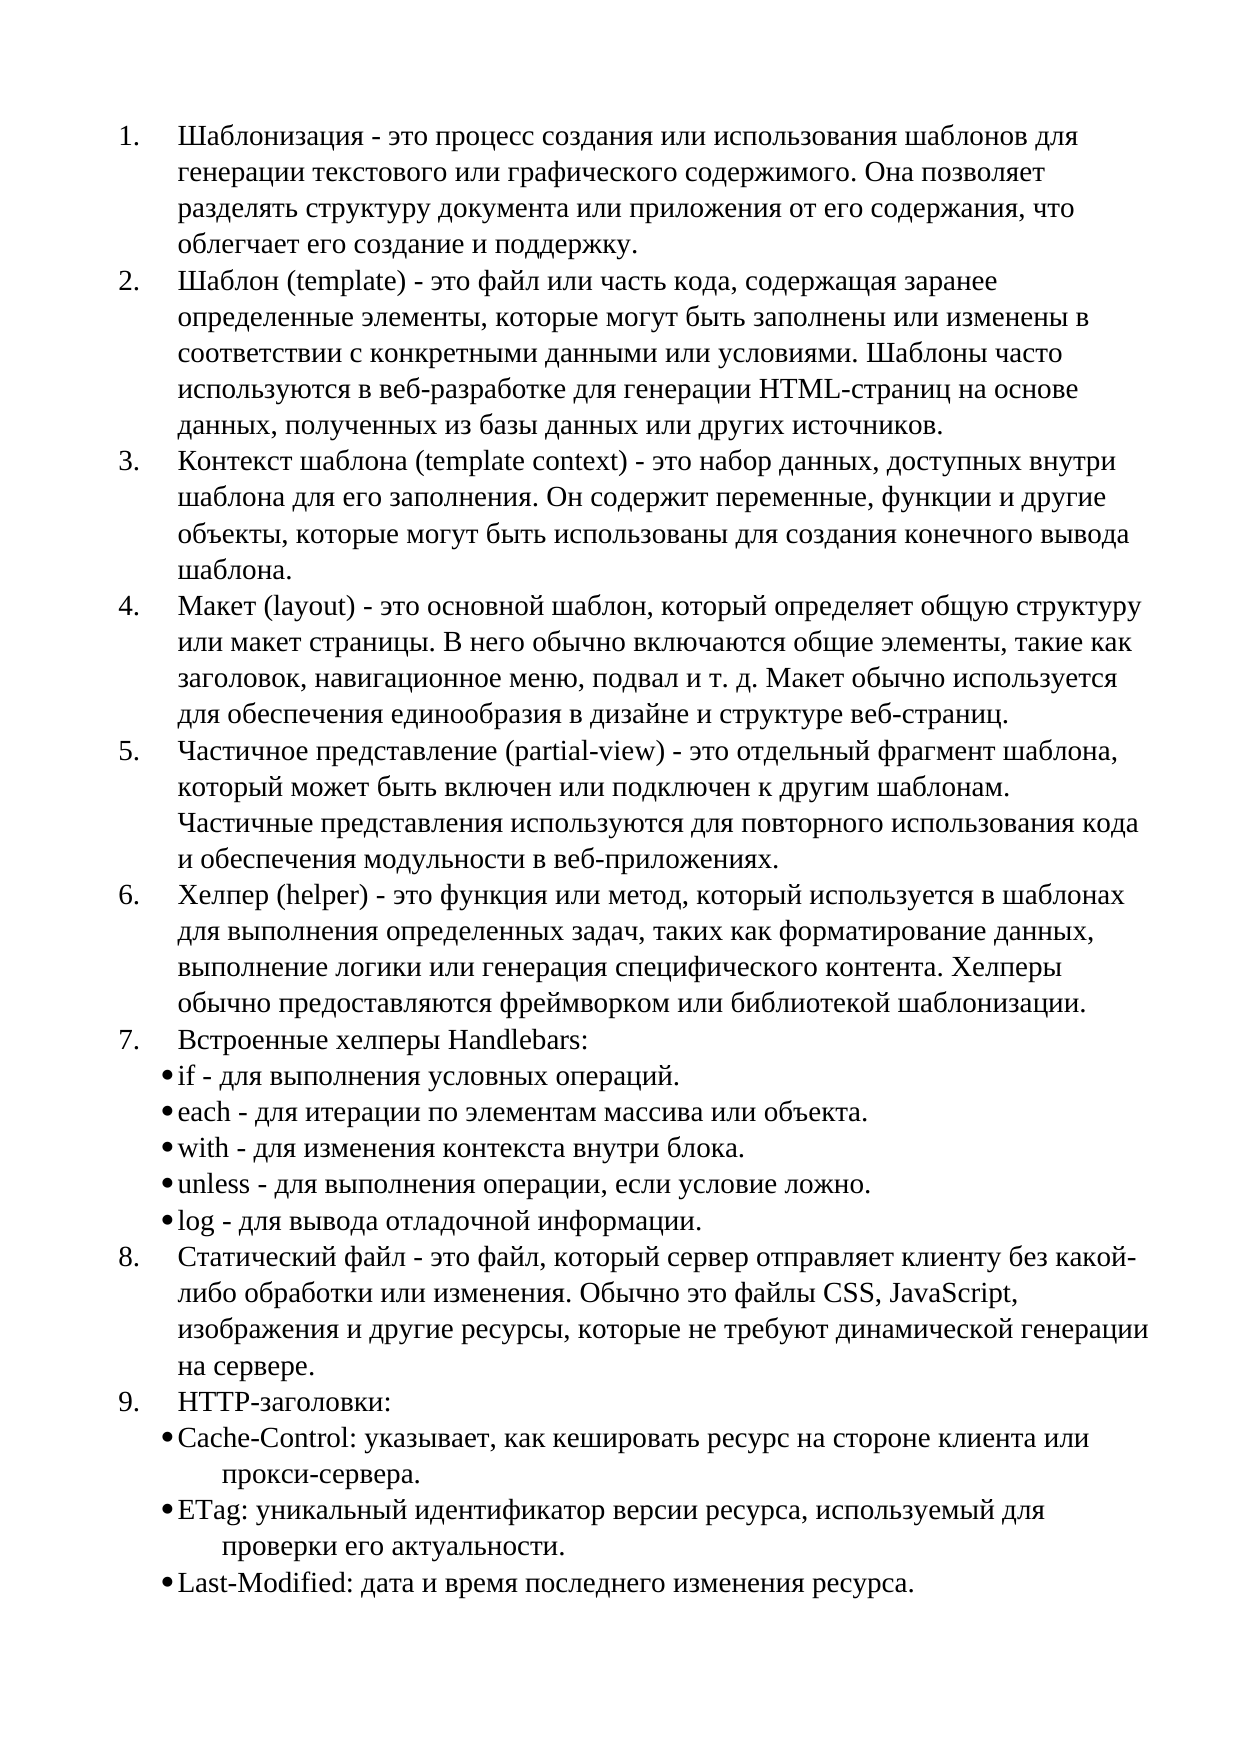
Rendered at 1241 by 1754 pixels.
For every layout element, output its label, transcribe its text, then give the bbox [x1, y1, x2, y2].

list HTTP-заголовки: [118, 1384, 1152, 1417]
list each - для итерации по элементам массива или объекта. [162, 1094, 1152, 1128]
list Last-Modified: дата и время последнего изменения ресурса. [162, 1565, 1152, 1598]
list Контекст шаблона (template context) - это набор данных, доступных внутри шаблона для его заполнения. Он содержит переменные, функции и другие объекты, которые могут быть использованы для создания конечного вывода шаблона. [118, 443, 1152, 585]
list Шаблонизация - это процесс создания или использования шаблонов для генерации текстового или графического содержимого. Она позволяет разделять структуру документа или приложения от его содержания, что облегчает его создание и поддержку. [118, 118, 1152, 260]
list Cache-Control: указывает, как кешировать ресурс на стороне клиента или прокси-сервера. [162, 1420, 1152, 1490]
list ETag: уникальный идентификатор версии ресурса, используемый для проверки его актуальности. [162, 1492, 1152, 1562]
list log - для вывода отладочной информации. [162, 1203, 1152, 1237]
list Встроенные хелперы Handlebars: [118, 1022, 1152, 1055]
list Статический файл - это файл, который сервер отправляет клиенту без какой-либо обработки или изменения. Обычно это файлы CSS, JavaScript, изображения и другие ресурсы, которые не требуют динамической генерации на сервере. [118, 1239, 1152, 1381]
list with - для изменения контекста внутри блока. [162, 1130, 1152, 1164]
list if - для выполнения условных операций. [162, 1058, 1152, 1092]
list Макет (layout) - это основной шаблон, который определяет общую структуру или макет страницы. В него обычно включаются общие элементы, такие как заголовок, навигационное меню, подвал и т. д. Макет обычно используется для обеспечения единообразия в дизайне и структуре веб-страниц. [118, 588, 1152, 730]
list unless - для выполнения операции, если условие ложно. [162, 1167, 1152, 1200]
list Хелпер (helper) - это функция или метод, который используется в шаблонах для выполнения определенных задач, таких как форматирование данных, выполнение логики или генерация специфического контента. Хелперы обычно предоставляются фреймворком или библиотекой шаблонизации. [118, 877, 1152, 1019]
list Шаблон (template) - это файл или часть кода, содержащая заранее определенные элементы, которые могут быть заполнены или изменены в соответствии с конкретными данными или условиями. Шаблоны часто используются в веб-разработке для генерации HTML-страниц на основе данных, полученных из базы данных или других источников. [118, 263, 1152, 441]
list Частичное представление (partial-view) - это отдельный фрагмент шаблона, который может быть включен или подключен к другим шаблонам. Частичные представления используются для повторного использования кода и обеспечения модульности в веб-приложениях. [118, 733, 1152, 874]
